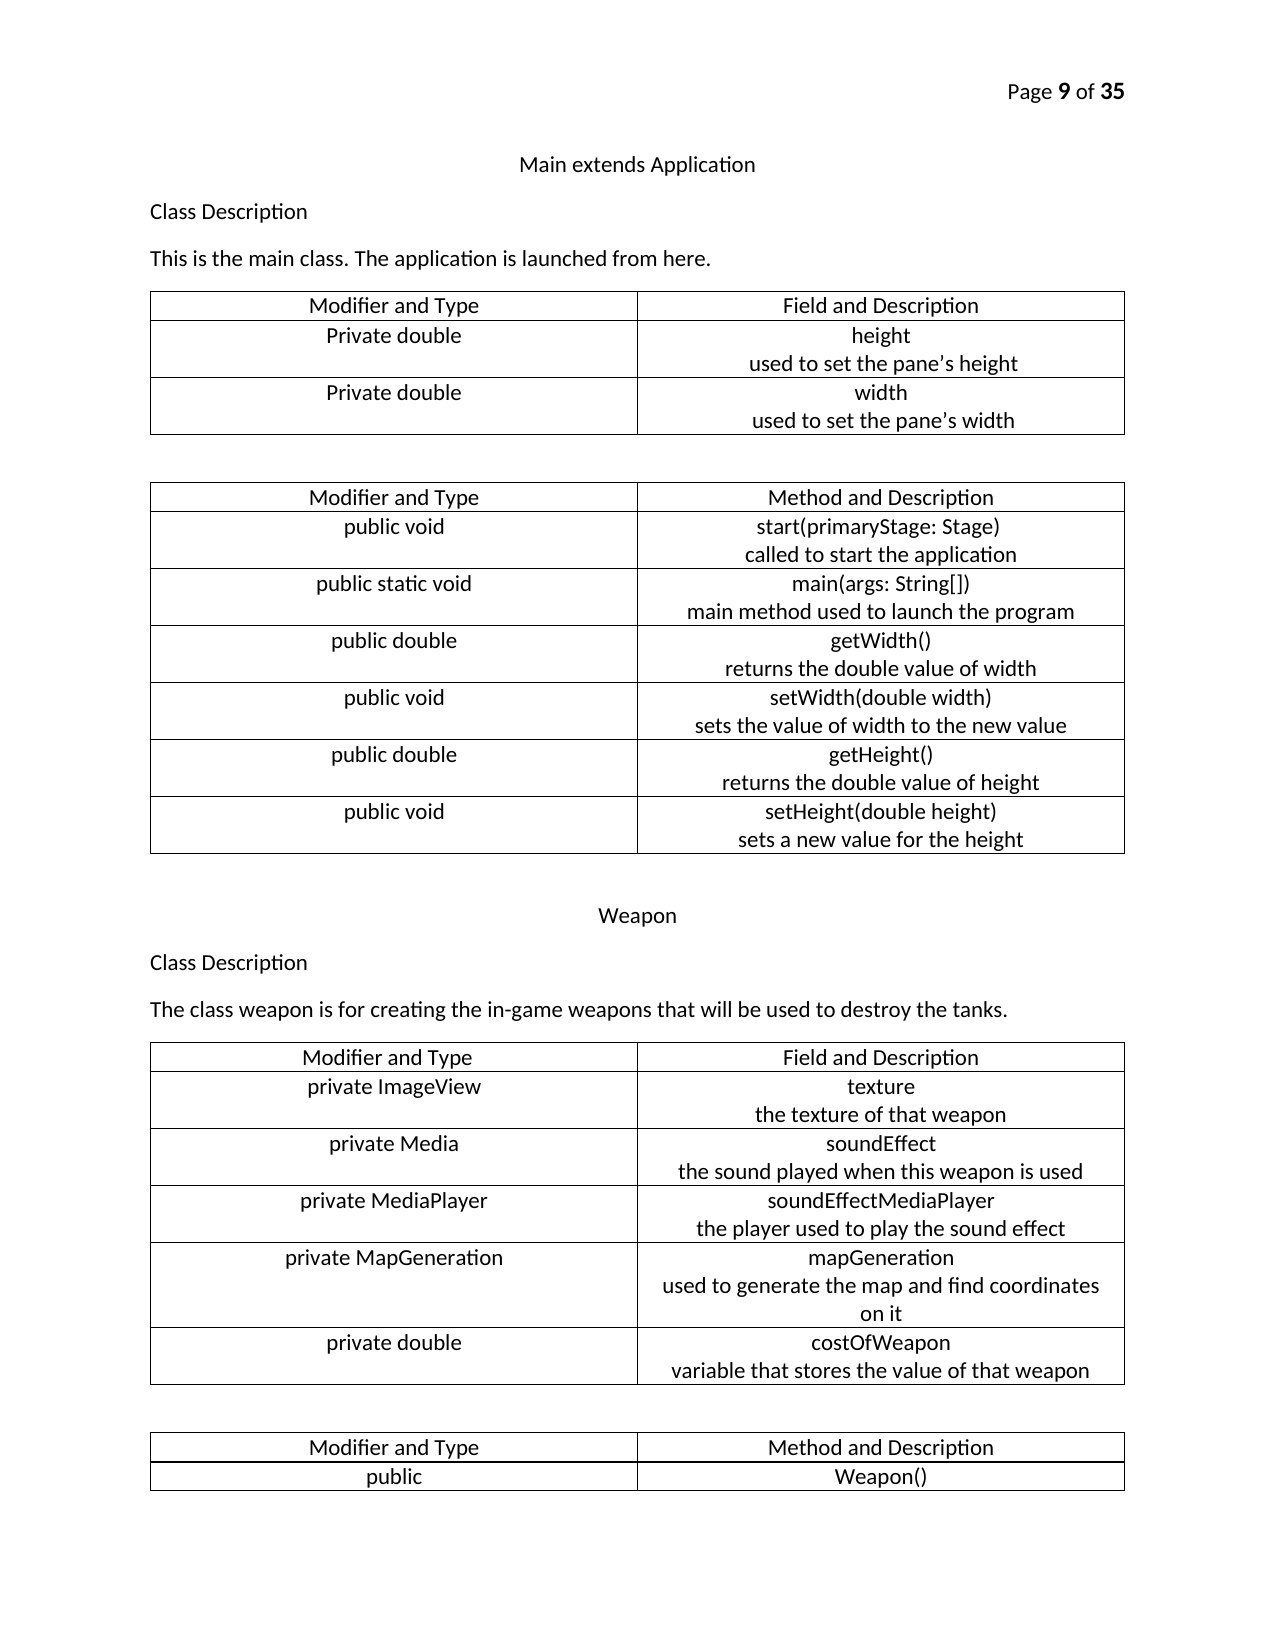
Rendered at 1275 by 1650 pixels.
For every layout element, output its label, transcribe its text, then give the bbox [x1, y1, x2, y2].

table_cell Private double [151, 378, 637, 434]
table_cell height used to set the pane’s height [638, 321, 1124, 377]
table_header Modifier and Type [151, 483, 637, 511]
table_cell mapGeneration used to generate the map and find coordinates on it [638, 1243, 1124, 1327]
table_cell private MapGeneration [151, 1243, 637, 1327]
table_header Field and Description [638, 292, 1124, 320]
table_cell main(args: String[]) main method used to launch the program [638, 569, 1124, 625]
table_cell public double [151, 740, 637, 796]
text Main extends Application [150, 150, 1125, 178]
table_cell start(primaryStage: Stage) called to start the application [638, 512, 1124, 568]
table_header Modifier and Type [151, 1433, 637, 1461]
table_cell setWidth(double width) sets the value of width to the new value [638, 683, 1124, 739]
text Class Description [150, 197, 1125, 225]
table_cell soundEffectMediaPlayer the player used to play the sound effect [638, 1186, 1124, 1242]
table_header Method and Description [638, 1433, 1124, 1461]
text The class weapon is for creating the in-game weapons that will be used to destroy the tanks. [150, 995, 1125, 1023]
text Weapon [150, 901, 1125, 929]
table_cell public double [151, 626, 637, 682]
table_header Modifier and Type [151, 1043, 637, 1071]
table_header Field and Description [638, 1043, 1124, 1071]
table_cell Private double [151, 321, 637, 377]
table_cell texture the texture of that weapon [638, 1072, 1124, 1128]
text This is the main class. The application is launched from here. [150, 244, 1125, 272]
table_header Modifier and Type [151, 292, 637, 320]
text Class Description [150, 948, 1125, 976]
table_cell costOfWeapon variable that stores the value of that weapon [638, 1328, 1124, 1384]
table_cell soundEffect the sound played when this weapon is used [638, 1129, 1124, 1185]
table_cell setHeight(double height) sets a new value for the height [638, 797, 1124, 853]
table_cell getHeight() returns the double value of height [638, 740, 1124, 796]
table_header Method and Description [638, 483, 1124, 511]
table_cell private Media [151, 1129, 637, 1185]
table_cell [638, 1463, 1124, 1490]
table_cell public void [151, 797, 637, 853]
table_cell public void [151, 512, 637, 568]
table_cell public [151, 1463, 637, 1490]
table_cell private ImageView [151, 1072, 637, 1128]
table_cell public void [151, 683, 637, 739]
table_cell width used to set the pane’s width [638, 378, 1124, 434]
table_cell getWidth() returns the double value of width [638, 626, 1124, 682]
table_cell private MediaPlayer [151, 1186, 637, 1242]
table_cell private double [151, 1328, 637, 1384]
table_cell public static void [151, 569, 637, 625]
